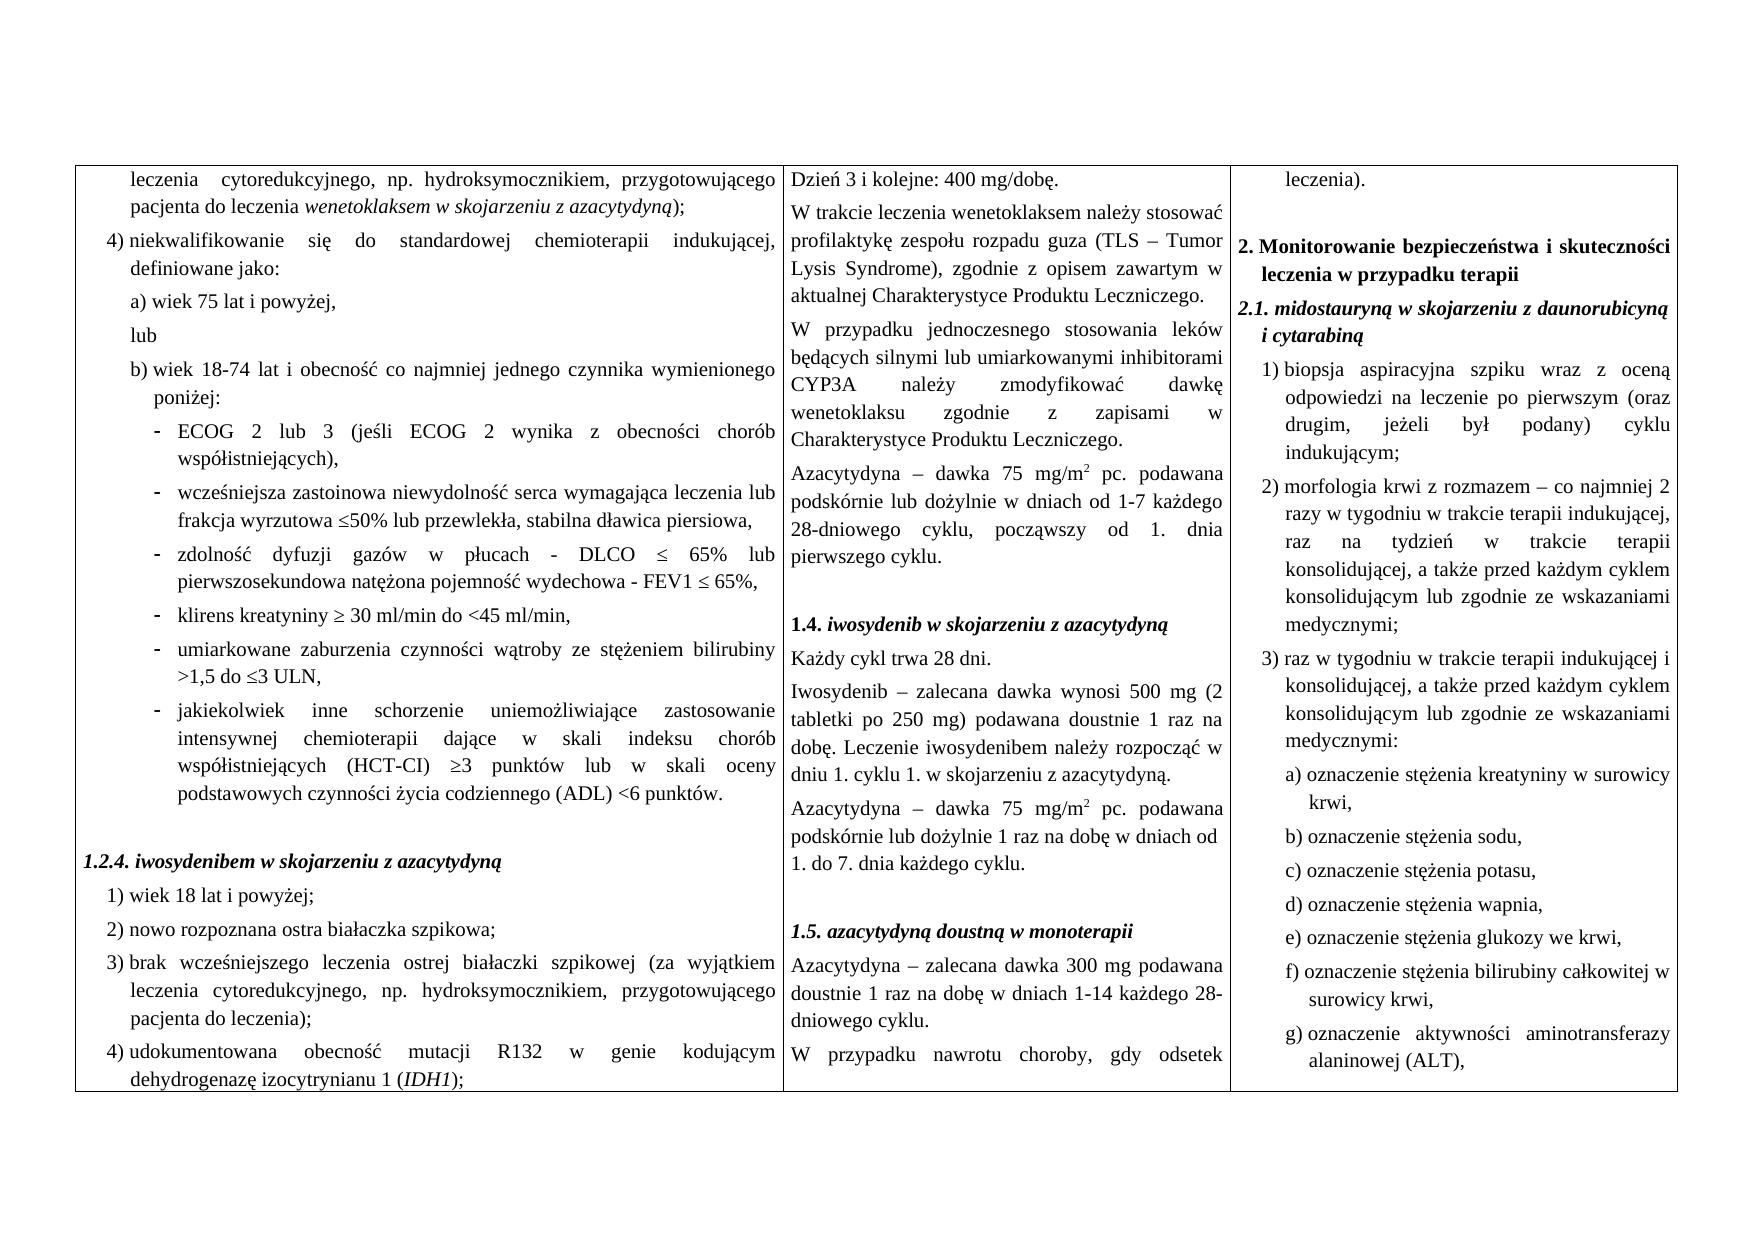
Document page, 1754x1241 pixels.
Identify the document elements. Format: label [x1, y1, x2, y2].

table_cell [1231, 166, 1677, 1091]
table_cell [76, 166, 783, 1091]
table_cell [784, 166, 1230, 1091]
